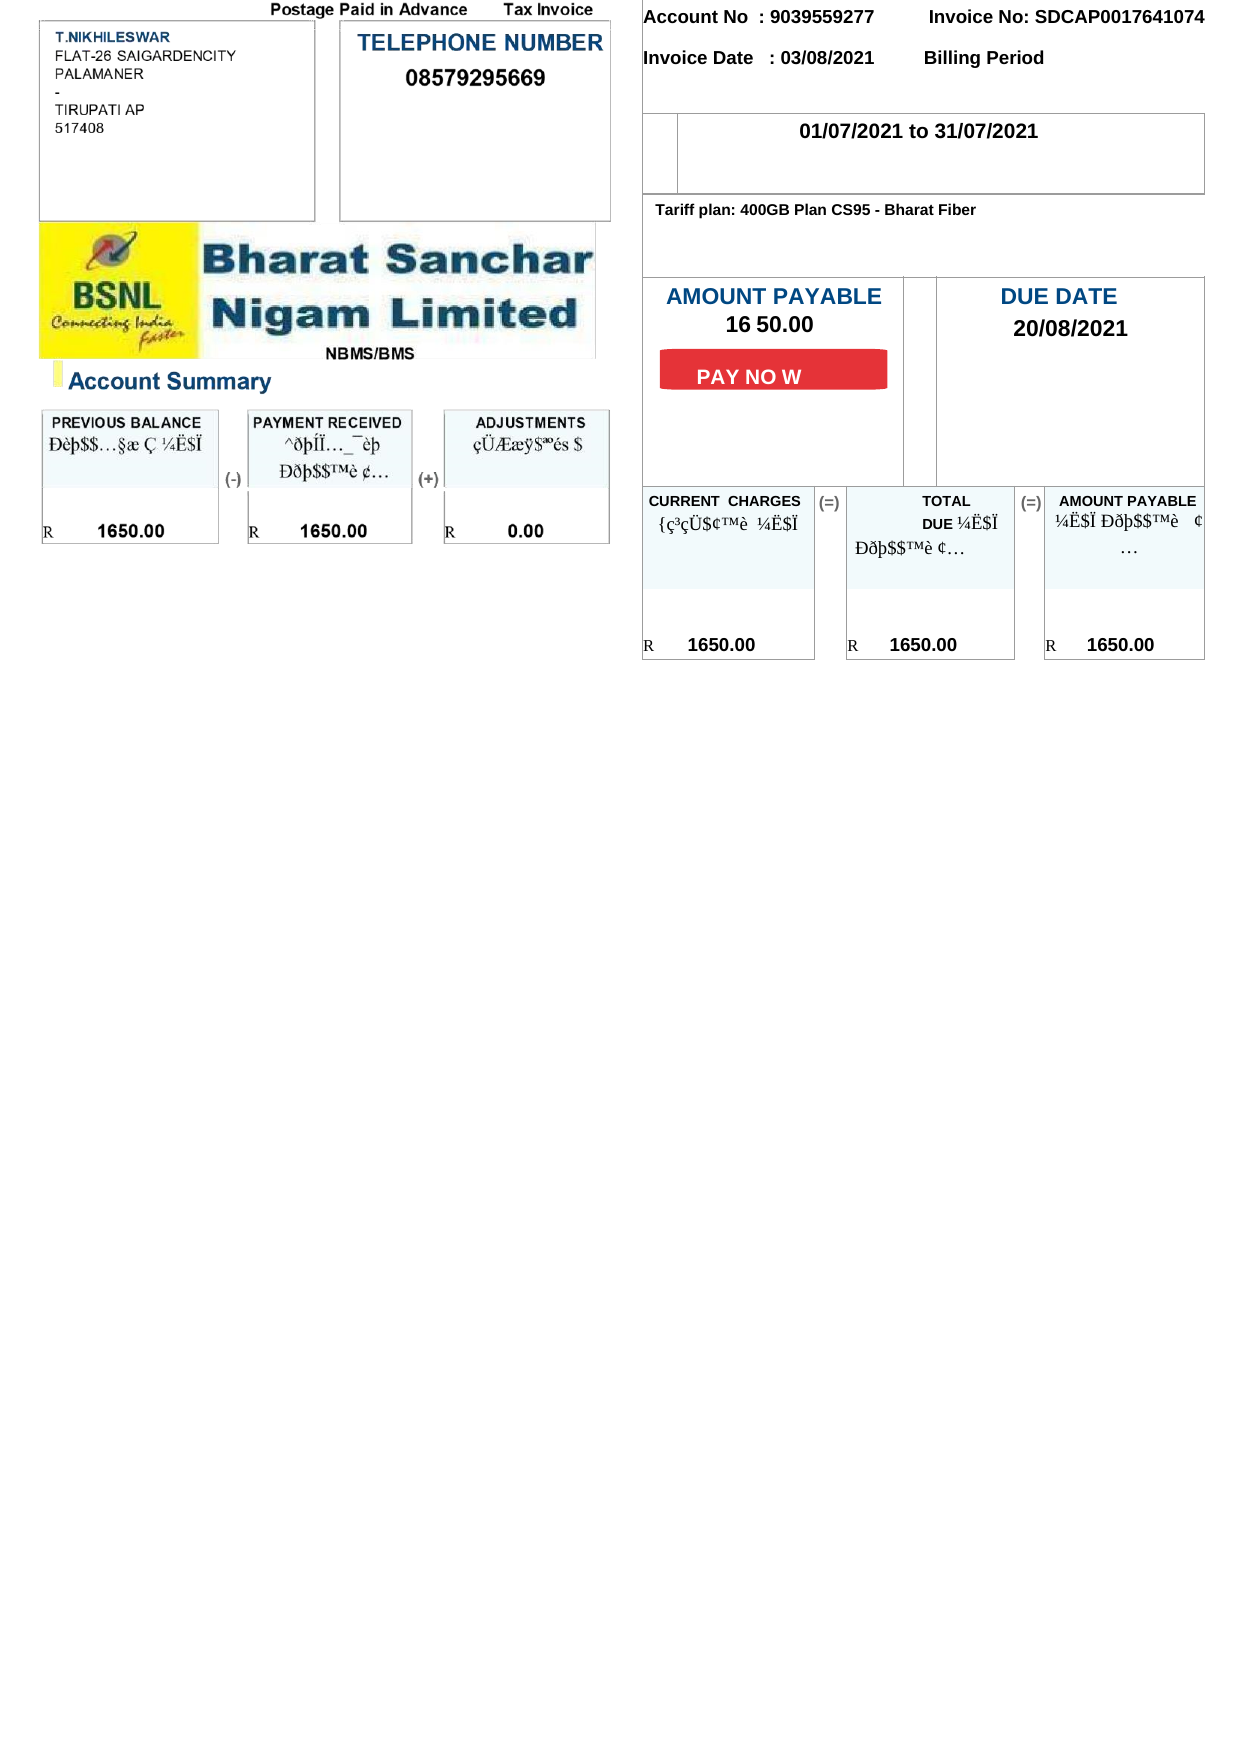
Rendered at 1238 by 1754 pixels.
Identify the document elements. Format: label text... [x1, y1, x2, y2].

table_cell 01/07/2021 to 31/07/2021 [678, 114, 1204, 192]
table_header Account No : 9039559277 Invoice No: SDCAP0017641074 Invoice Date : 03/08/2021 Billing Period [643, 0, 1204, 113]
table_cell R 1650.00 [643, 589, 814, 659]
table_cell (=) [815, 487, 846, 659]
table_cell (=) [1015, 487, 1044, 659]
table_cell TOTAL DUE ¼Ë$Ï Ððþ$$™è ¢… [847, 487, 1014, 589]
table_cell [643, 114, 677, 192]
table_cell Tariff plan: 400GB Plan CS95 - Bharat Fiber [643, 195, 1204, 276]
table_cell AMOUNT PAYABLE ¼Ë$Ï Ððþ$$™è ¢… [1045, 487, 1204, 589]
table_cell R 1650.00 [1045, 589, 1204, 659]
table_cell DUE DATE 20/08/2021 [937, 278, 1204, 486]
table_cell CURRENT CHARGES {ç³çÜ$¢™è ¼Ë$Ï [643, 487, 814, 589]
table_cell R 1650.00 [847, 589, 1014, 659]
picture [38, 2, 611, 544]
table_cell [904, 278, 936, 486]
table_cell AMOUNT PAYABLE 16 50.00 PAY NO W [643, 278, 903, 486]
